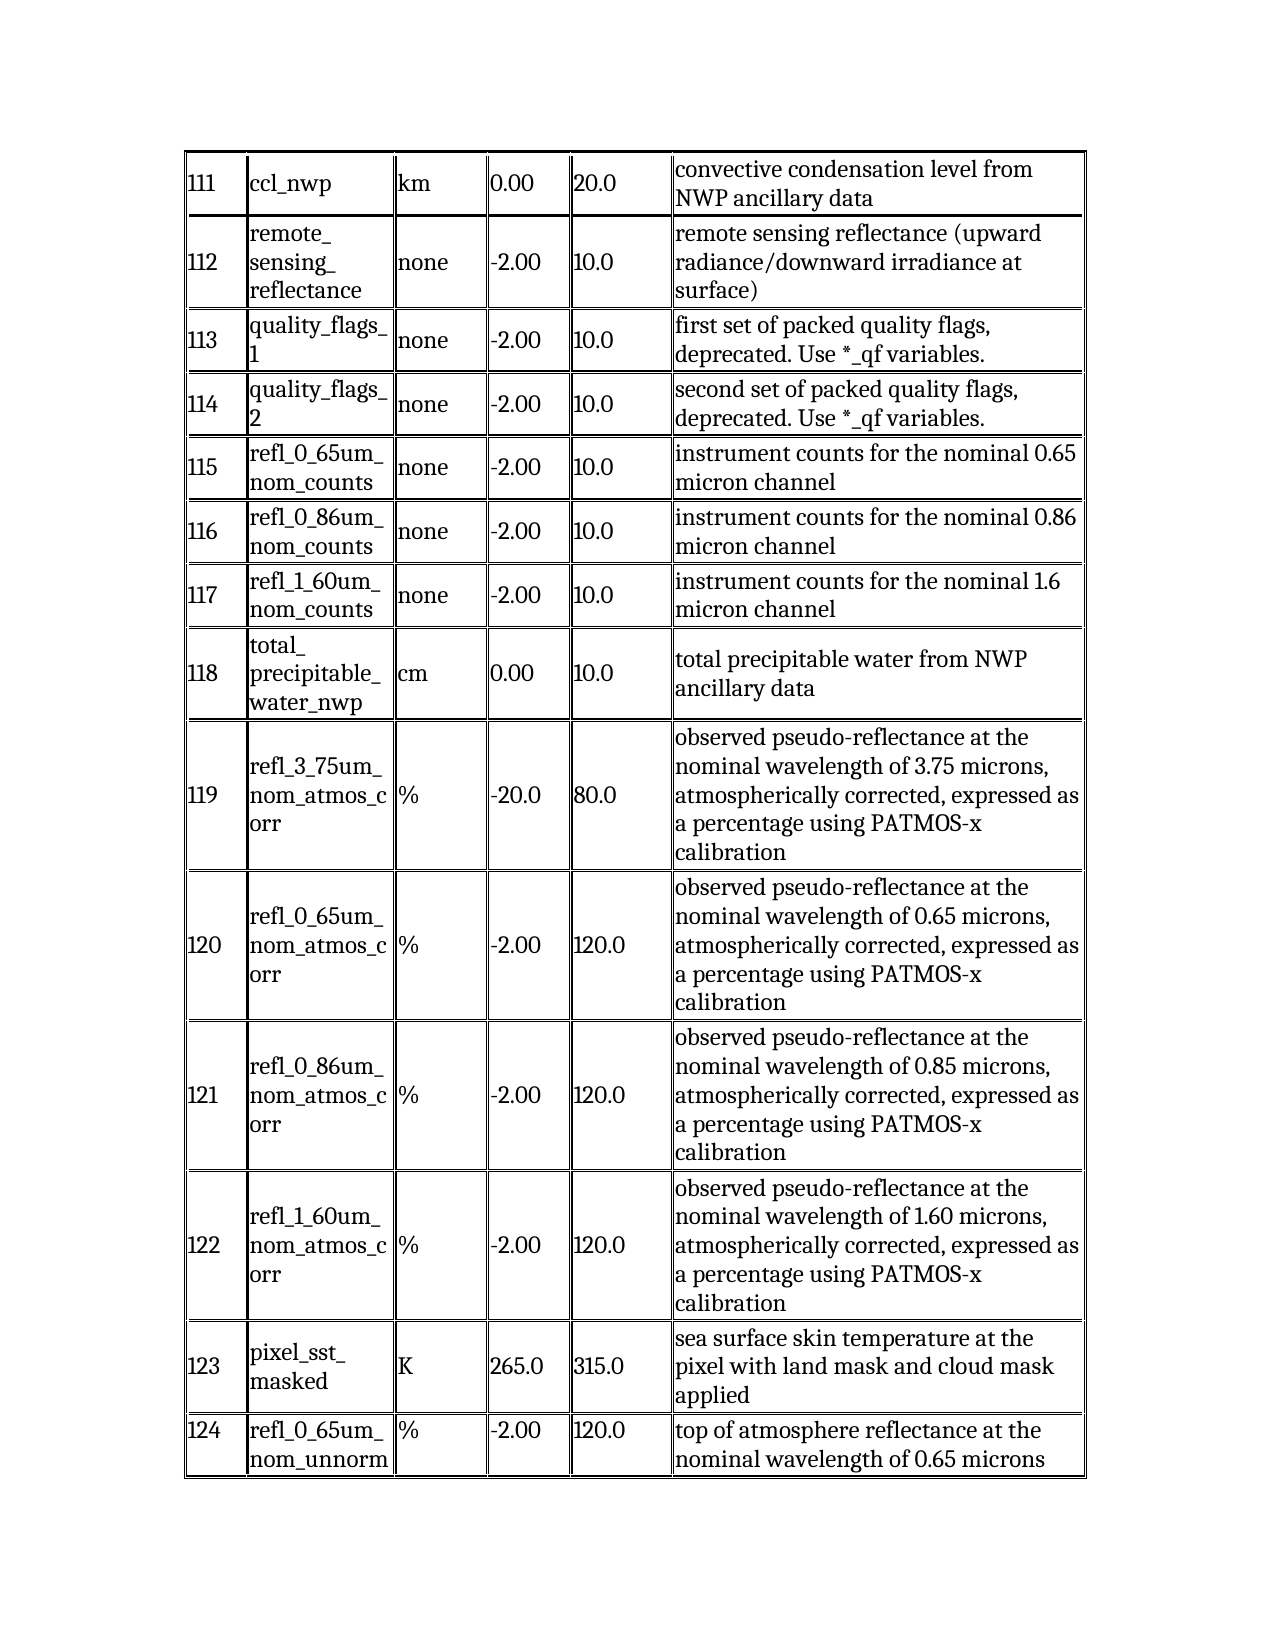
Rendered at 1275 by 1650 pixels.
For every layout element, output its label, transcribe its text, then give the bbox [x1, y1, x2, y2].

table_cell convective condensation level from NWP ancillary data [673, 153, 1084, 214]
table_cell 115 [187, 434, 246, 498]
table_cell K [397, 1322, 486, 1411]
table_cell % [397, 1022, 486, 1169]
table_cell refl_0_65um_nom_counts [249, 438, 393, 498]
table_cell 120 [187, 869, 246, 1018]
table_cell -20.0 [489, 722, 569, 868]
table_cell 120.0 [573, 1172, 671, 1319]
table_cell % [397, 722, 486, 868]
table_cell 10.0 [573, 374, 671, 434]
table_cell instrument counts for the nominal 0.65 micron channel [674, 434, 1084, 498]
table_cell first set of packed quality flags, deprecated. Use *_qf variables. [674, 306, 1084, 370]
table_cell sea surface skin temperature at the pixel with land mask and cloud mask applied [673, 1319, 1085, 1411]
table_cell 10.0 [573, 310, 671, 370]
table_cell ccl_nwp [247, 152, 395, 214]
table_cell none [397, 502, 486, 562]
table_cell observed pseudo-reflectance at the nominal wavelength of 1.60 microns, atmospherically corrected, expressed as a percentage using PATMOS-x calibration [673, 1169, 1085, 1319]
table_cell none [397, 310, 486, 370]
table_cell none [397, 438, 486, 498]
table_cell -2.00 [489, 310, 569, 370]
table_cell refl_3_75um_nom_atmos_corr [249, 722, 393, 868]
table_cell 120.0 [573, 872, 671, 1018]
table_cell km [395, 153, 487, 214]
table_cell 114 [187, 370, 246, 434]
table_cell % [397, 1172, 486, 1319]
table_cell refl_1_60um_nom_atmos_corr [249, 1172, 393, 1319]
table_cell 0.00 [488, 152, 571, 214]
table_cell observed pseudo-reflectance at the nominal wavelength of 0.65 microns, atmospherically corrected, expressed as a percentage using PATMOS-x calibration [674, 869, 1084, 1018]
table_cell none [397, 565, 486, 626]
table_cell none [397, 374, 486, 434]
table_cell instrument counts for the nominal 1.6 micron channel [673, 562, 1085, 626]
table_cell observed pseudo-reflectance at the nominal wavelength of 0.85 microns, atmospherically corrected, expressed as a percentage using PATMOS-x calibration [674, 1019, 1084, 1169]
table_cell refl_1_60um_nom_counts [249, 565, 393, 626]
table_cell 80.0 [573, 722, 671, 868]
table_cell remote sensing reflectance (upward radiance/downward irradiance at surface) [674, 214, 1084, 306]
table_cell 112 [187, 214, 246, 306]
table_cell -2.00 [489, 872, 569, 1018]
table_cell quality_flags_1 [249, 310, 393, 370]
table_cell 113 [187, 306, 246, 370]
table_cell 111 [187, 152, 247, 214]
table_cell 20.0 [571, 153, 672, 214]
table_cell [673, 1411, 1084, 1475]
table_cell 265.0 [489, 1322, 569, 1411]
table_cell 315.0 [573, 1322, 671, 1411]
table_cell -2.00 [489, 565, 569, 626]
table_cell 120.0 [571, 1415, 672, 1475]
table_cell cm [397, 629, 486, 718]
table_cell refl_0_86um_nom_counts [249, 502, 393, 562]
table_cell -2.00 [489, 1022, 569, 1169]
table_cell % [395, 1415, 487, 1475]
table_cell none [397, 217, 486, 306]
table_cell 10.0 [573, 629, 671, 718]
table_cell 10.0 [573, 438, 671, 498]
table_cell -2.00 [489, 438, 569, 498]
table_cell % [397, 872, 486, 1018]
table_cell 10.0 [573, 217, 671, 306]
table_cell total_ precipitable_water_nwp [249, 629, 393, 718]
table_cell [247, 1411, 395, 1475]
table_cell remote_ sensing_ reflectance [249, 217, 393, 306]
table_cell total precipitable water from NWP ancillary data [673, 626, 1085, 718]
table_cell 0.00 [489, 629, 569, 718]
table_cell observed pseudo-reflectance at the nominal wavelength of 3.75 microns, atmospherically corrected, expressed as a percentage using PATMOS-x calibration [674, 718, 1084, 868]
table_cell -2.00 [489, 374, 569, 434]
table_cell 121 [187, 1019, 246, 1169]
table_cell -2.00 [488, 1411, 571, 1475]
table_cell pixel_sst_ masked [249, 1322, 393, 1411]
table_cell quality_flags_2 [249, 374, 393, 434]
table_cell 117 [185, 562, 247, 626]
table_cell 122 [185, 1169, 247, 1319]
table_cell -2.00 [489, 1172, 569, 1319]
table_cell 10.0 [573, 565, 671, 626]
table_cell 124 [187, 1411, 247, 1475]
table_cell -2.00 [489, 217, 569, 306]
table_cell 123 [185, 1319, 247, 1411]
table_cell 120.0 [573, 1022, 671, 1169]
table_cell instrument counts for the nominal 0.86 micron channel [674, 498, 1084, 562]
table_cell 119 [187, 718, 246, 868]
table_cell 118 [185, 626, 247, 718]
table_cell 10.0 [573, 502, 671, 562]
table_cell refl_0_86um_nom_atmos_corr [249, 1022, 393, 1169]
table_cell -2.00 [489, 502, 569, 562]
table_cell refl_0_65um_nom_atmos_corr [249, 872, 393, 1018]
table_cell 116 [187, 498, 246, 562]
table_cell second set of packed quality flags, deprecated. Use *_qf variables. [674, 370, 1084, 434]
